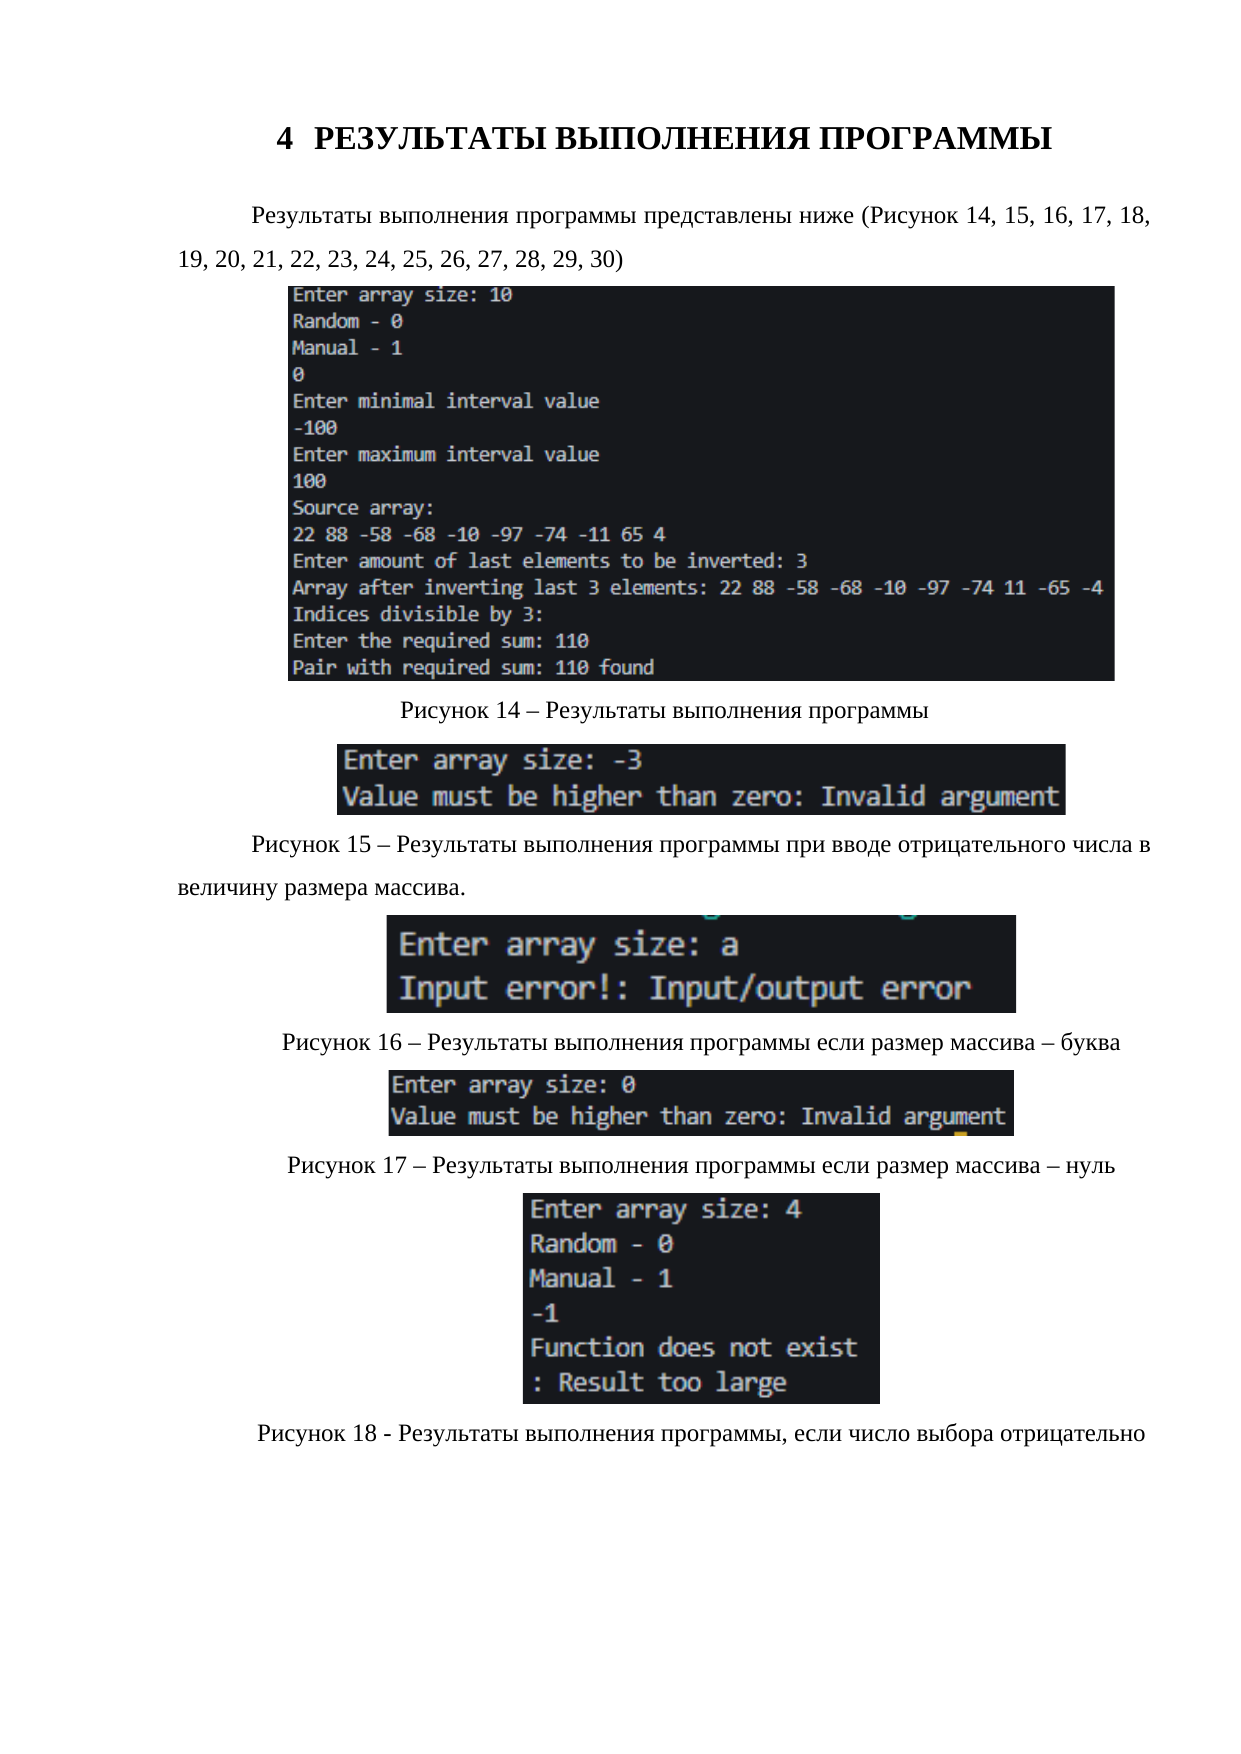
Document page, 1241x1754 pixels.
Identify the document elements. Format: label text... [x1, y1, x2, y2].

text Рисунок 17 – Результаты выполнения программы если размер массива – нуль [177, 1150, 1152, 1179]
text Рисунок 15 – Результаты выполнения программы при вводе отрицательного числа в величину размера массива. [177, 829, 1152, 901]
text Результаты выполнения программы [177, 118, 1152, 156]
picture [288, 286, 1115, 681]
picture [386, 915, 1017, 1013]
text Рисунок 16 – Результаты выполнения программы если размер массива – буква [177, 1027, 1152, 1056]
text Результаты выполнения программы представлены ниже (Рисунок 14, 15, 16, 17, 18, 19, 20, 21, 22, 23, 24, 25, 26, 27, 28, 29, 30) [177, 201, 1152, 272]
text Рисунок 18 - Результаты выполнения программы, если число выбора отрицательно [177, 1418, 1152, 1447]
picture [337, 744, 1066, 815]
text Рисунок 14 – Результаты выполнения программы [177, 695, 1152, 724]
picture [388, 1070, 1014, 1136]
picture [522, 1193, 880, 1404]
